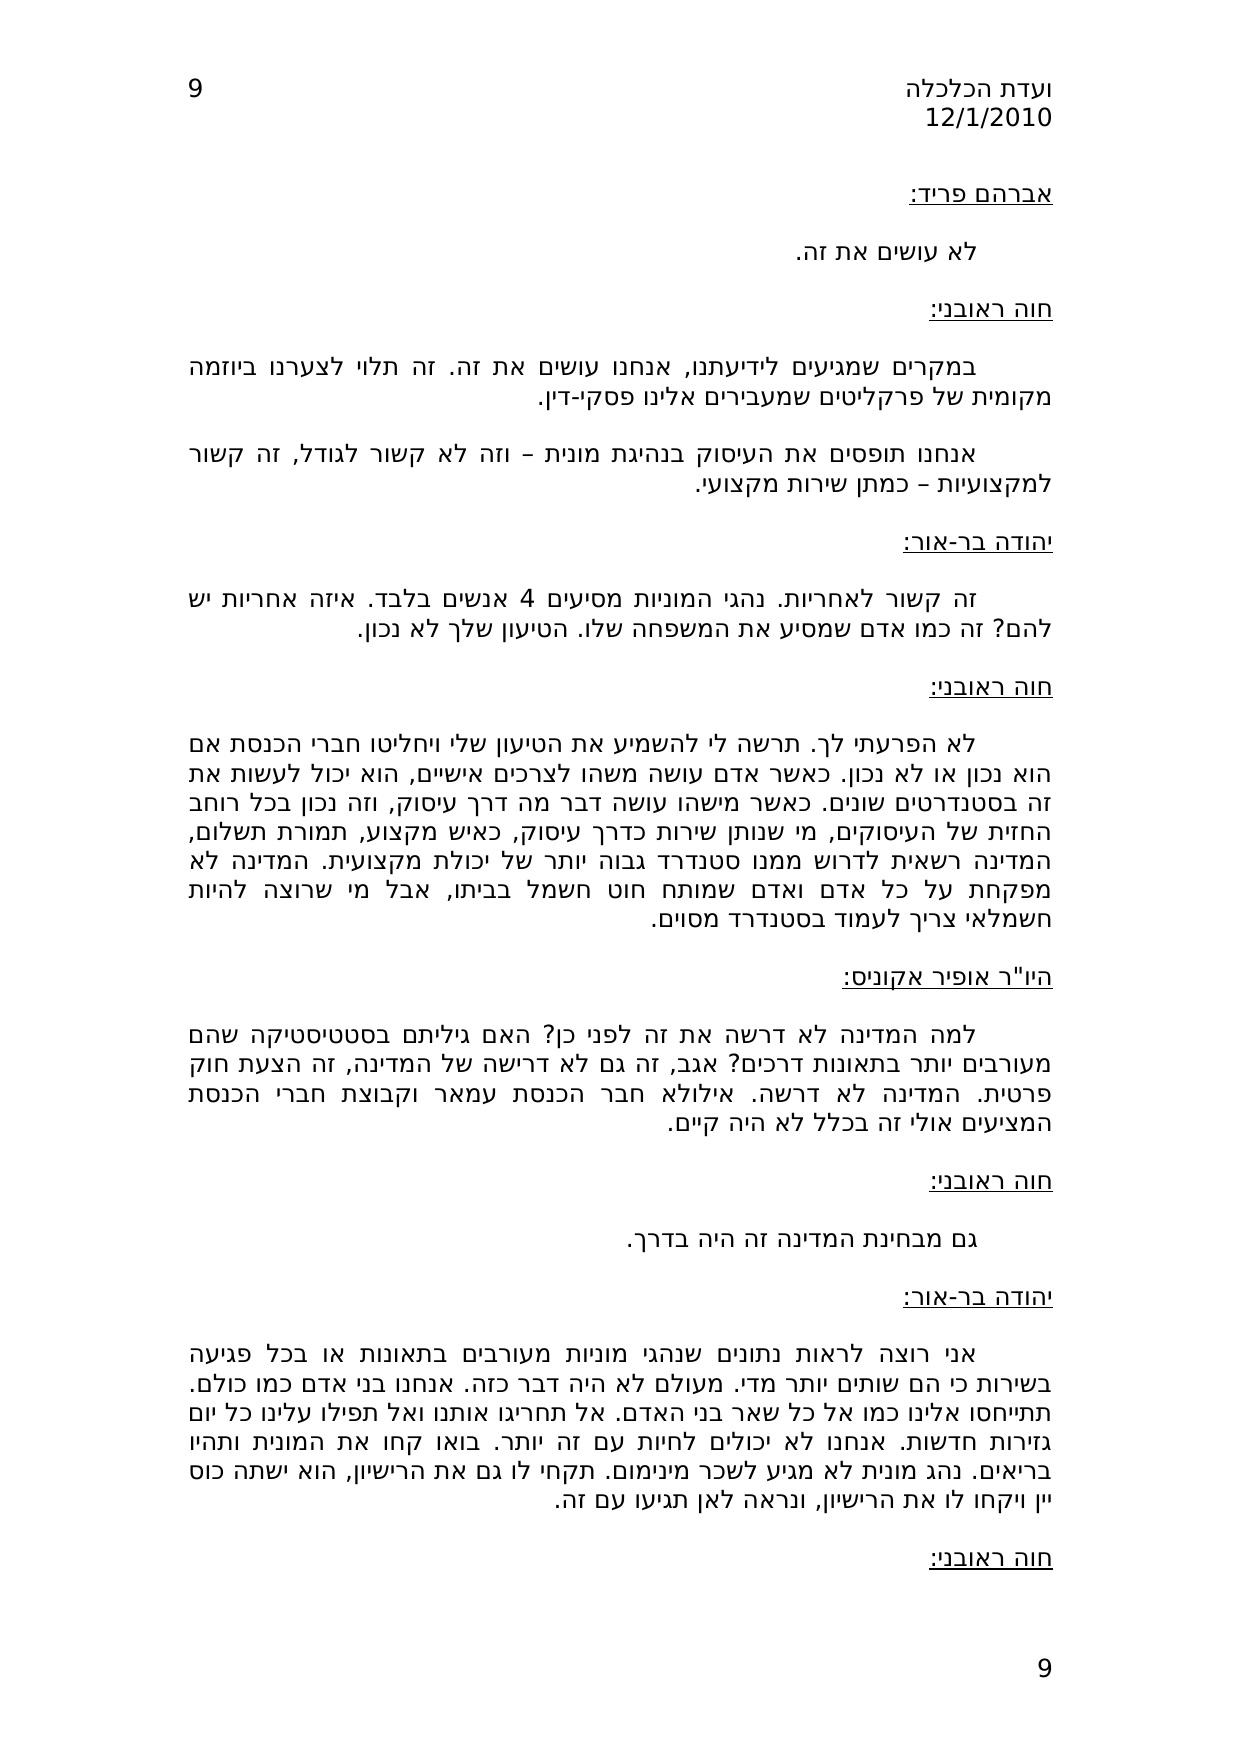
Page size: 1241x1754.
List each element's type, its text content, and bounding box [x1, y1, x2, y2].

text חוה ראובני: [187, 672, 1053, 701]
text אני רוצה לראות נתונים שנהגי מוניות מעורבים בתאונות או בכל פגיעה בשירות כי הם שותים יותר מדי. מעולם לא היה דבר כזה. אנחנו בני אדם כמו כולם. תתייחסו אלינו כמו אל כל שאר בני האדם. אל תחריגו אותנו ואל תפילו עלינו כל יום גזירות חדשות. אנחנו לא יכולים לחיות עם זה יותר. בואו קחו את המונית ותהיו בריאים. נהג מונית לא מגיע לשכר מינימום. תקחי לו גם את הרישיון, הוא ישתה כוס יין ויקחו לו את הרישיון, ונראה לאן תגיעו עם זה. [187, 1339, 1053, 1514]
text חוה ראובני: [187, 1543, 1053, 1572]
text חוה ראובני: [187, 1166, 1053, 1195]
text חוה ראובני: [187, 294, 1053, 324]
text גם מבחינת המדינה זה היה בדרך. [187, 1224, 1053, 1253]
text יהודה בר-אור: [187, 1282, 1053, 1311]
text יהודה בר-אור: [187, 527, 1053, 556]
text למה המדינה לא דרשה את זה לפני כן? האם גיליתם בסטטיסטיקה שהם מעורבים יותר בתאונות דרכים? אגב, זה גם לא דרישה של המדינה, זה הצעת חוק פרטית. המדינה לא דרשה. אילולא חבר הכנסת עמאר וקבוצת חברי הכנסת המציעים אולי זה בכלל לא היה קיים. [187, 1020, 1053, 1137]
text אנחנו תופסים את העיסוק בנהיגת מונית – וזה לא קשור לגודל, זה קשור למקצועיות – כמתן שירות מקצועי. [187, 439, 1053, 498]
text לא עושים את זה. [187, 237, 1053, 266]
text זה קשור לאחריות. נהגי המוניות מסיעים 4 אנשים בלבד. איזה אחריות יש להם? זה כמו אדם שמסיע את המשפחה שלו. הטיעון שלך לא נכון. [187, 584, 1053, 643]
text לא הפרעתי לך. תרשה לי להשמיע את הטיעון שלי ויחליטו חברי הכנסת אם הוא נכון או לא נכון. כאשר אדם עושה משהו לצרכים אישיים, הוא יכול לעשות את זה בסטנדרטים שונים. כאשר מישהו עושה דבר מה דרך עיסוק, וזה נכון בכל רוחב החזית של העיסוקים, מי שנותן שירות כדרך עיסוק, כאיש מקצוע, תמורת תשלום, המדינה רשאית לדרוש ממנו סטנדרד גבוה יותר של יכולת מקצועית. המדינה לא מפקחת על כל אדם ואדם שמותח חוט חשמל בביתו, אבל מי שרוצה להיות חשמלאי צריך לעמוד בסטנדרד מסוים. [187, 729, 1053, 934]
text במקרים שמגיעים לידיעתנו, אנחנו עושים את זה. זה תלוי לצערנו ביוזמה מקומית של פרקליטים שמעבירים אלינו פסקי-דין. [187, 352, 1053, 411]
text היו"ר אופיר אקוניס: [187, 962, 1053, 992]
text אברהם פריד: [187, 179, 1053, 208]
